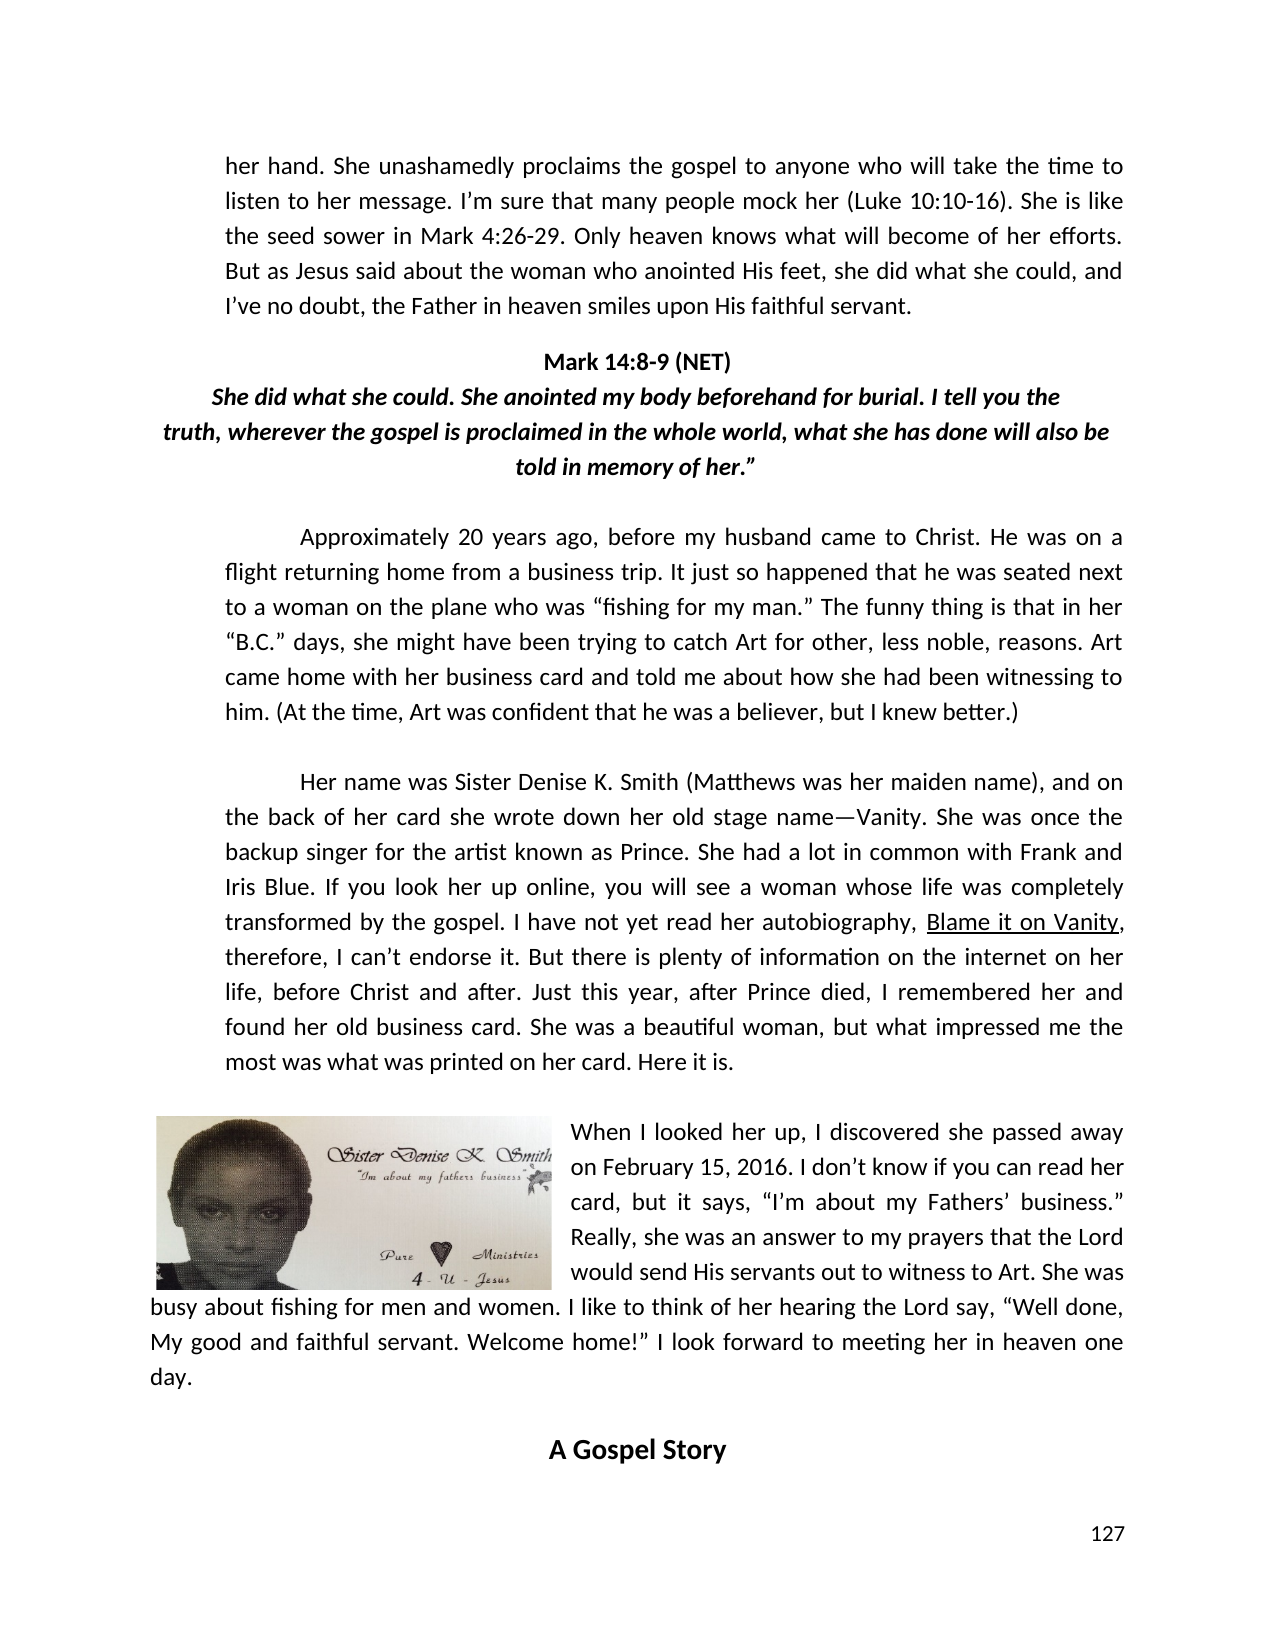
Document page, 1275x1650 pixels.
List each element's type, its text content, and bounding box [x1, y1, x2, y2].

text A Gospel Story [150, 1431, 1125, 1466]
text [225, 150, 1125, 321]
text Her name was Sister Denise K. Smith (Matthews was her maiden name), and on the back of her card she wrote down her old stage name—Vanity. She was once the backup singer for the artist known as Prince. She had a lot in common with Frank and Iris Blue. If you look her up online, you will see a woman whose life was completely transformed by the gospel. I have not yet read her autobiography, Blame it on Vanity, therefore, I can’t endorse it. But there is plenty of information on the internet on her life, before Christ and after. Just this year, after Prince died, I remembered her and found her old business card. She was a beautiful woman, but what impressed me the most was what was printed on her card. Here it is. [225, 766, 1125, 1076]
text She did what she could. She anointed my body beforehand for burial. I tell you the truth, wherever the gospel is proclaimed in the whole world, what she has done will also be told in memory of her.” [150, 381, 1125, 481]
text Mark 14:8-9 (NET) [150, 346, 1125, 376]
text Approximately 20 years ago, before my husband came to Christ. He was on a flight returning home from a business trip. It just so happened that he was seated next to a woman on the plane who was “fishing for my man.” The funny thing is that in her “B.C.” days, she might have been trying to catch Art for other, less noble, reasons. Art came home with her business card and told me about how she had been witnessing to him. (At the time, Art was confident that he was a believer, but I knew better.) [225, 521, 1125, 726]
picture [154, 1116, 551, 1288]
